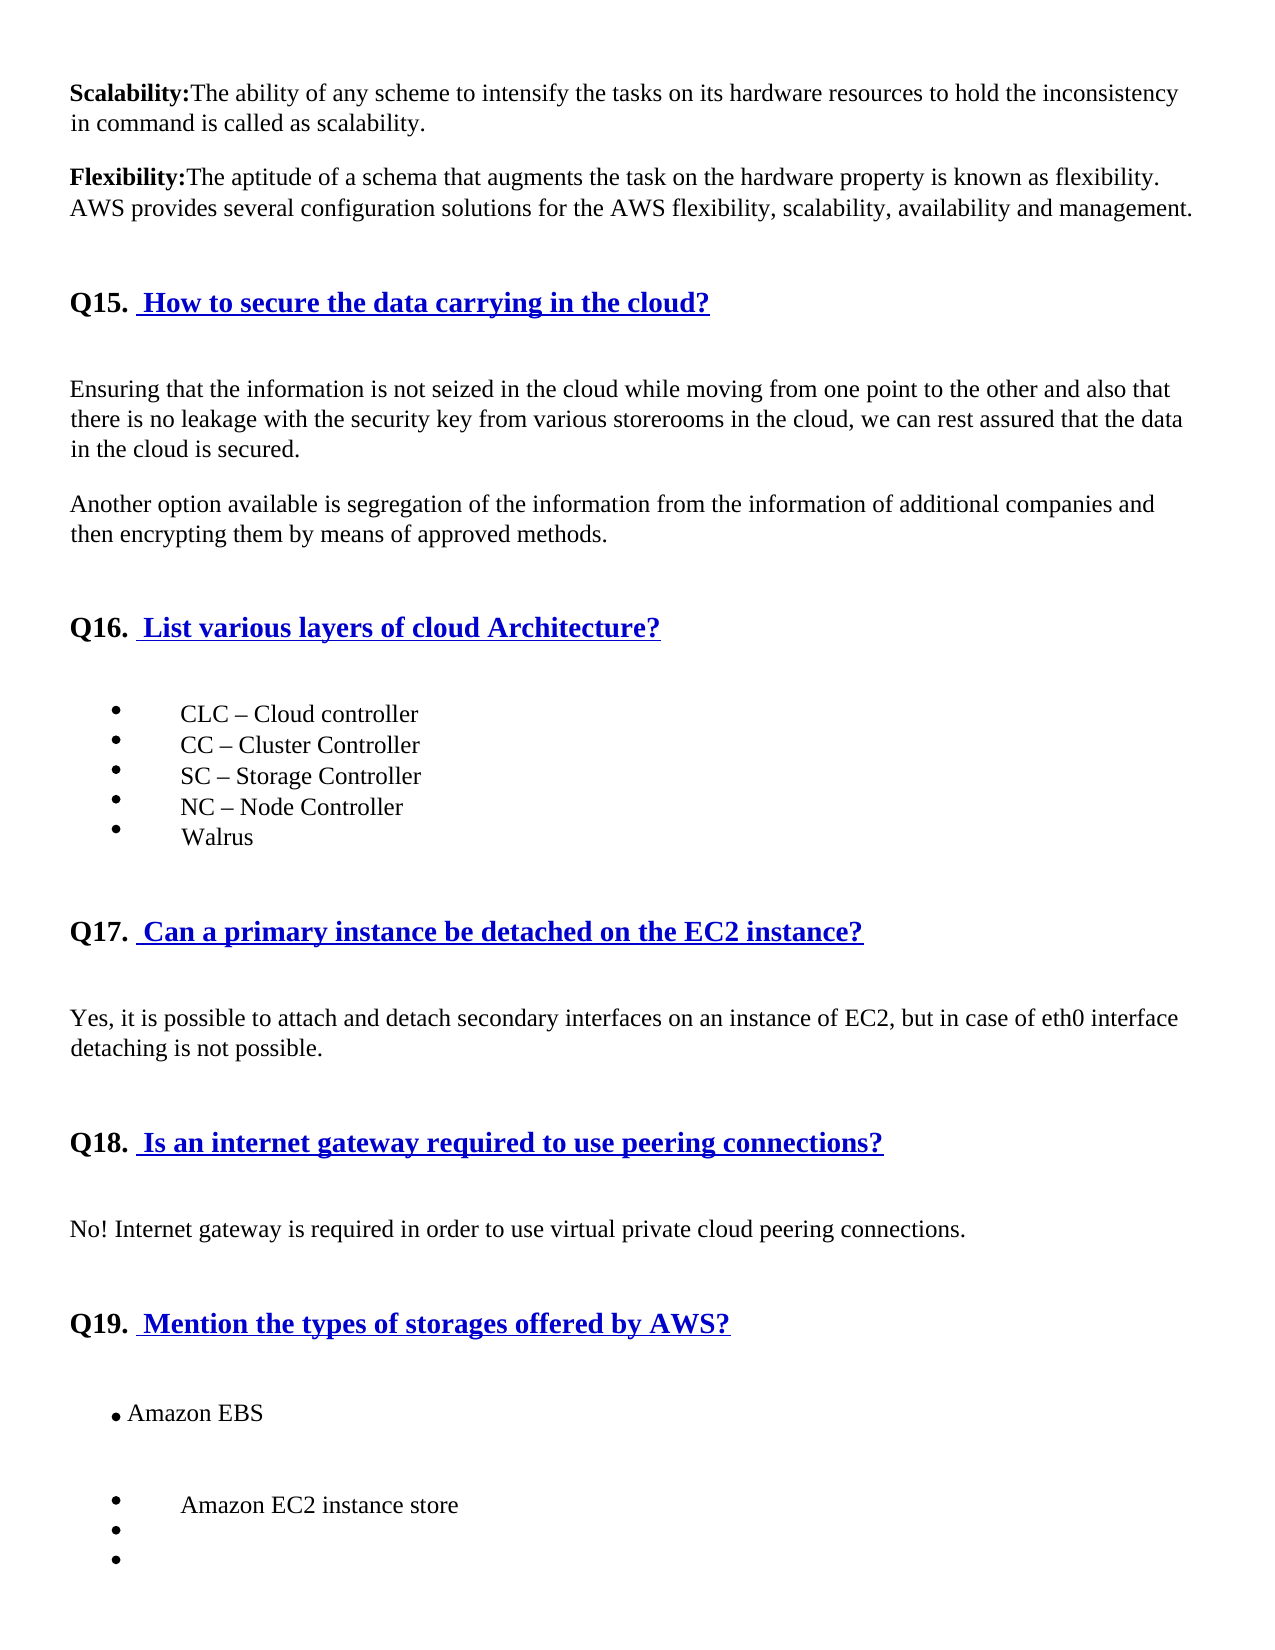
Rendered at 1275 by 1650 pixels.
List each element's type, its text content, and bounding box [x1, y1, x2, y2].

text Q16. List various layers of cloud Architecture? [69, 611, 1196, 644]
text Another option available is segregation of the information from the information of additional companies and then encrypting them by means of approved methods. [69, 489, 1196, 547]
text Q18. Is an internet gateway required to use peering connections? [69, 1125, 1196, 1158]
text Q17. Can a primary instance be detached on the EC2 instance? [69, 914, 1196, 948]
text Flexibility:The aptitude of a schema that augments the task on the hardware property is known as flexibility. [69, 162, 1196, 191]
text No! Internet gateway is required in order to use virtual private cloud peering connections. [69, 1214, 1196, 1243]
text SC – Storage Controller [112, 761, 1196, 790]
text Scalability:The ability of any scheme to intensify the tasks on its hardware resources to hold the inconsistency in command is called as scalability. [69, 78, 1196, 136]
text Q19. Mention the types of storages offered by AWS? [69, 1306, 1196, 1339]
text Amazon EC2 instance store [112, 1490, 1196, 1519]
text CC – Cluster Controller [112, 730, 1196, 759]
text CLC – Cloud controller [112, 699, 1196, 728]
text Amazon EBS [112, 1398, 1196, 1427]
text Q15. How to secure the data carrying in the cloud? [69, 285, 1196, 319]
text Yes, it is possible to attach and detach secondary interfaces on an instance of EC2, but in case of eth0 interface detaching is not possible. [69, 1003, 1196, 1062]
text NC – Node Controller Walrus [112, 792, 428, 851]
text Ensuring that the information is not seized in the cloud while moving from one point to the other and also that there is no leakage with the security key from various storerooms in the cloud, we can rest assured that the data in the cloud is secured. [69, 374, 1196, 463]
text AWS provides several configuration solutions for the AWS flexibility, scalability, availability and management. [69, 193, 1196, 222]
